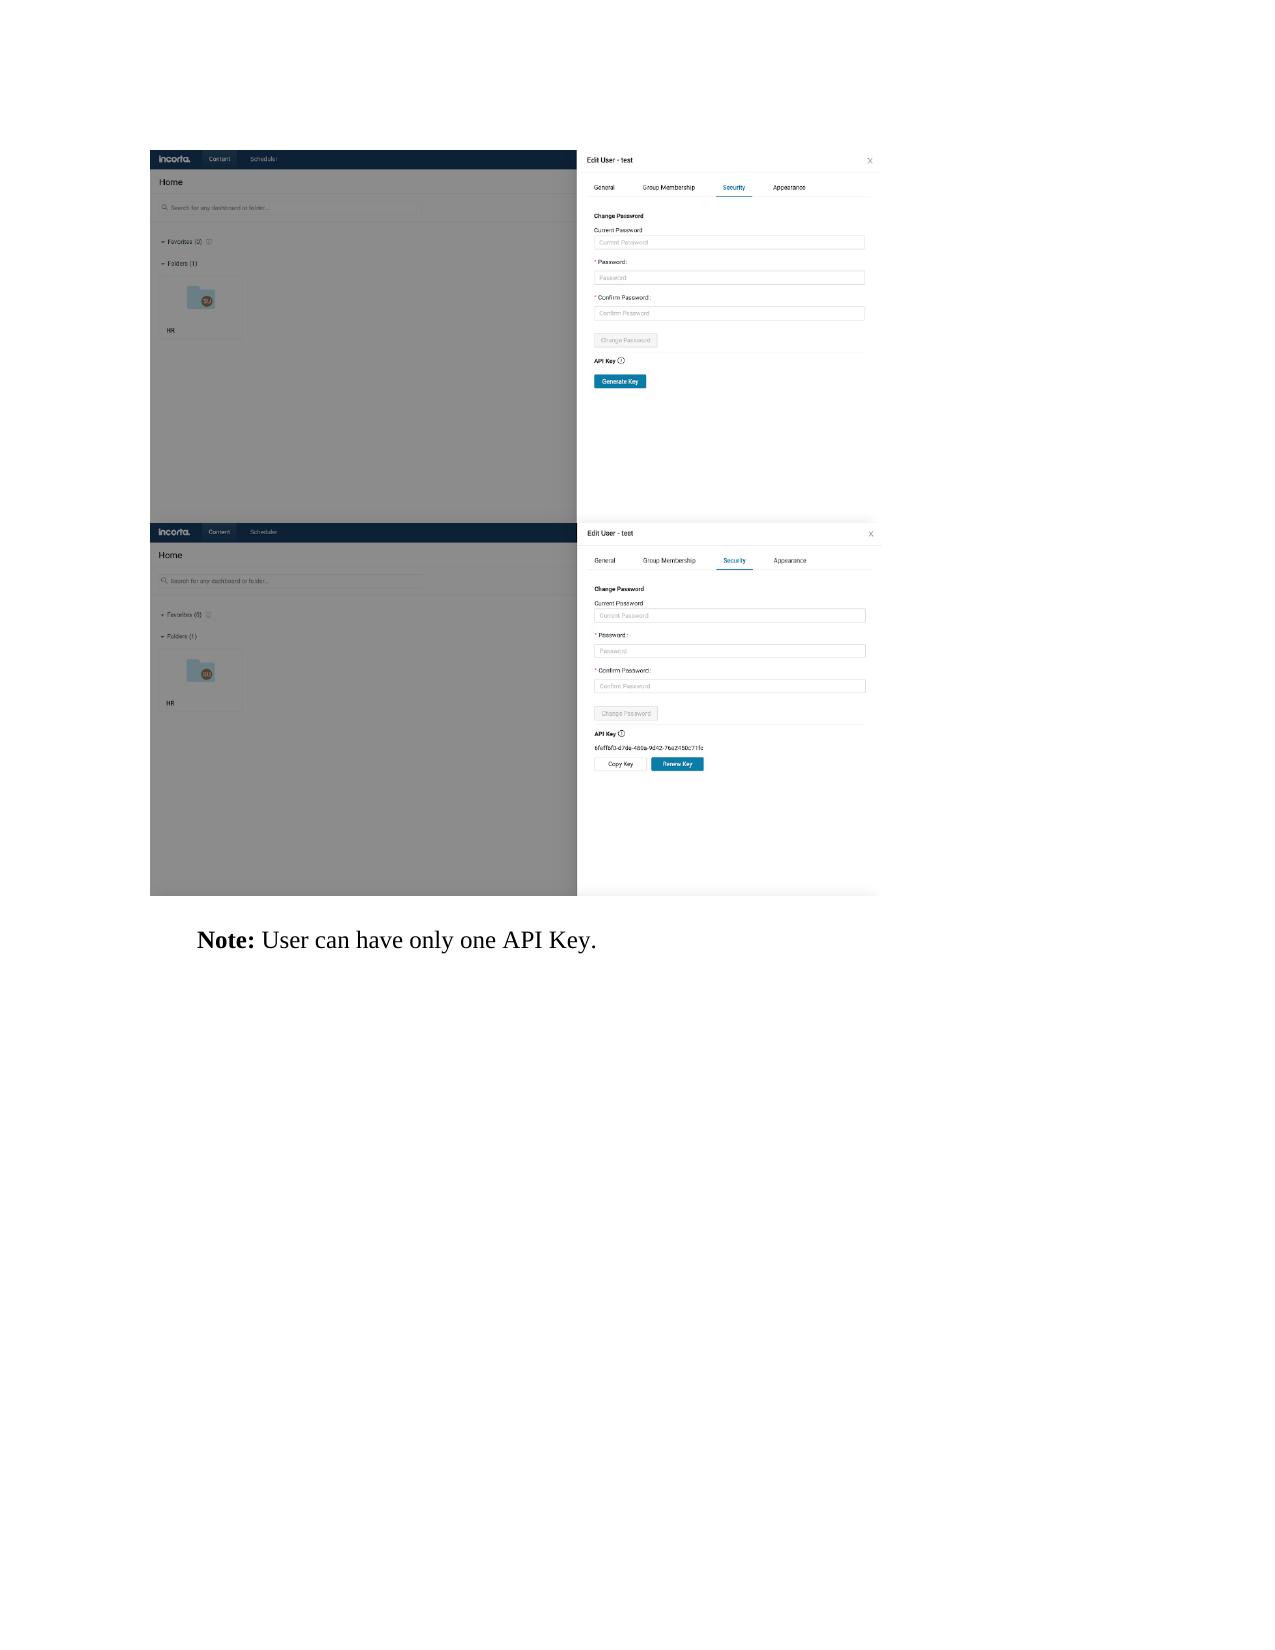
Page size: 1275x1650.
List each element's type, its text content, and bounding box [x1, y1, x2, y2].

picture [150, 150, 882, 896]
text Note: User can have only one API Key. [197, 925, 1125, 954]
